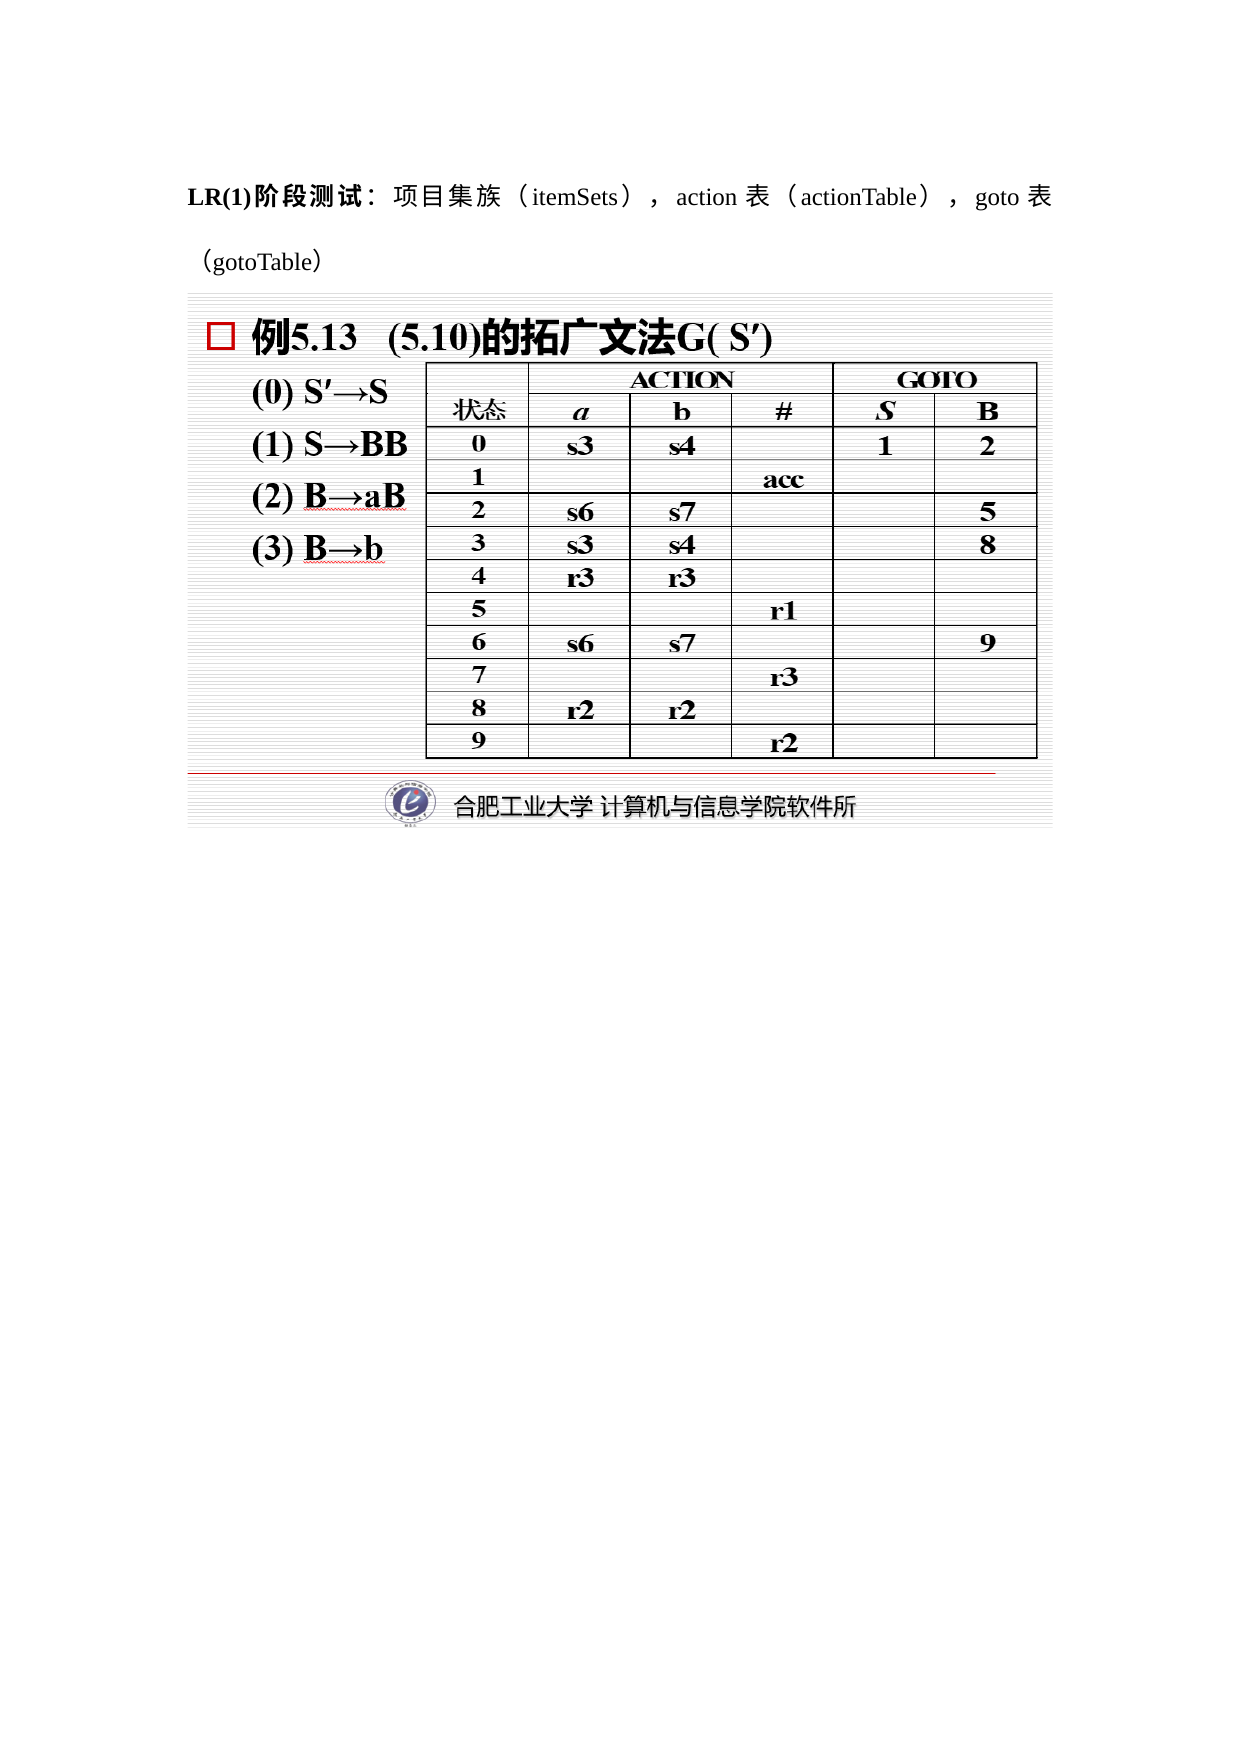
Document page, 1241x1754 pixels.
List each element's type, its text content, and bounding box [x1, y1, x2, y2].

picture [187, 292, 1053, 828]
text LR(1)阶段测试：项目集族（itemSets），action表（actionTable），goto表（gotoTable） [187, 162, 1053, 292]
